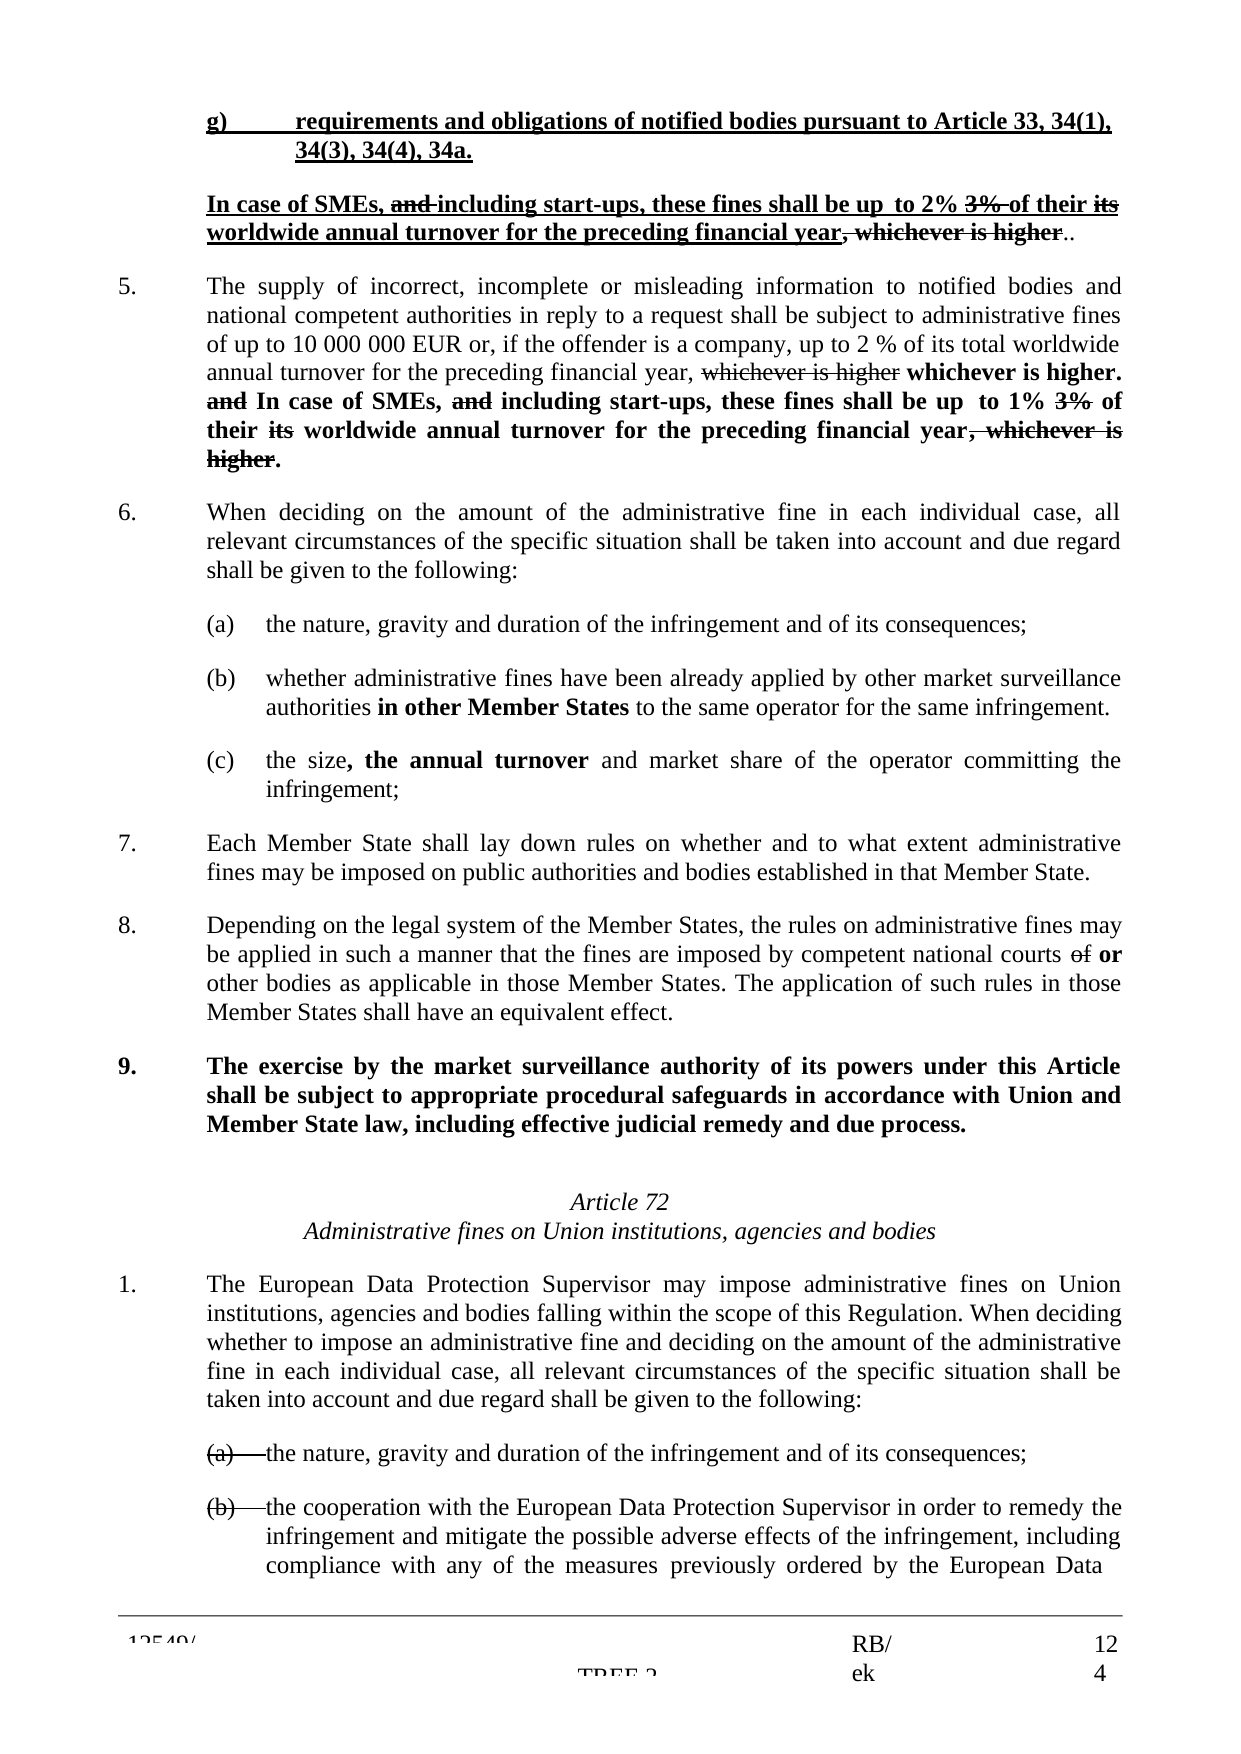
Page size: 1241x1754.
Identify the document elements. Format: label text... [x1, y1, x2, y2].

list whether administrative fines have been already applied by other market surveillance authorities in other Member States to the same operator for the same infringement. [206, 663, 1122, 720]
list The supply of incorrect, incomplete or misleading information to notified bodies and national competent authorities in reply to a request shall be subject to administrative fines of up to 10 000 000 EUR or, if the offender is a company, up to 2 % of its total worldwide annual turnover for the preceding financial year, whichever is higher whichever is higher. and In case of SMEs, and including start-ups, these fines shall be up to 1% 3% of their its worldwide annual turnover for the preceding financial year, whichever is higher. [118, 271, 1122, 472]
list Depending on the legal system of the Member States, the rules on administrative fines may be applied in such a manner that the fines are imposed by competent national courts of or other bodies as applicable in those Member States. The application of such rules in those Member States shall have an equivalent effect. [118, 911, 1122, 1026]
list The European Data Protection Supervisor may impose administrative fines on Union institutions, agencies and bodies falling within the scope of this Regulation. When deciding whether to impose an administrative fine and deciding on the amount of the administrative fine in each individual case, all relevant circumstances of the specific situation shall be taken into account and due regard shall be given to the following: [118, 1269, 1122, 1413]
list the cooperation with the European Data Protection Supervisor in order to remedy the infringement and mitigate the possible adverse effects of the infringement, including compliance with any of the measures previously ordered by the European Data [206, 1492, 1122, 1579]
text In case of SMEs, and including start-ups, these fines shall be up to 2% 3% of their its worldwide annual turnover for the preceding financial year, whichever is higher.. [206, 189, 1134, 246]
list The exercise by the market surveillance authority of its powers under this Article shall be subject to appropriate procedural safeguards in accordance with Union and Member State law, including effective judicial remedy and due process. [118, 1051, 1122, 1137]
list Each Member State shall lay down rules on whether and to what extent administrative fines may be imposed on public authorities and bodies established in that Member State. [118, 828, 1122, 886]
text Administrative fines on Union institutions, agencies and bodies [118, 1216, 1121, 1244]
text Article 72 [118, 1187, 1121, 1216]
list the nature, gravity and duration of the infringement and of its consequences; [206, 1438, 1134, 1467]
list the size, the annual turnover and market share of the operator committing the infringement; [206, 745, 1122, 803]
list requirements and obligations of notified bodies pursuant to Article 33, 34(1), 34(3), 34(4), 34a. [206, 106, 1122, 164]
list the nature, gravity and duration of the infringement and of its consequences; [206, 609, 1134, 638]
list When deciding on the amount of the administrative fine in each individual case, all relevant circumstances of the specific situation shall be taken into account and due regard shall be given to the following: [118, 497, 1122, 584]
